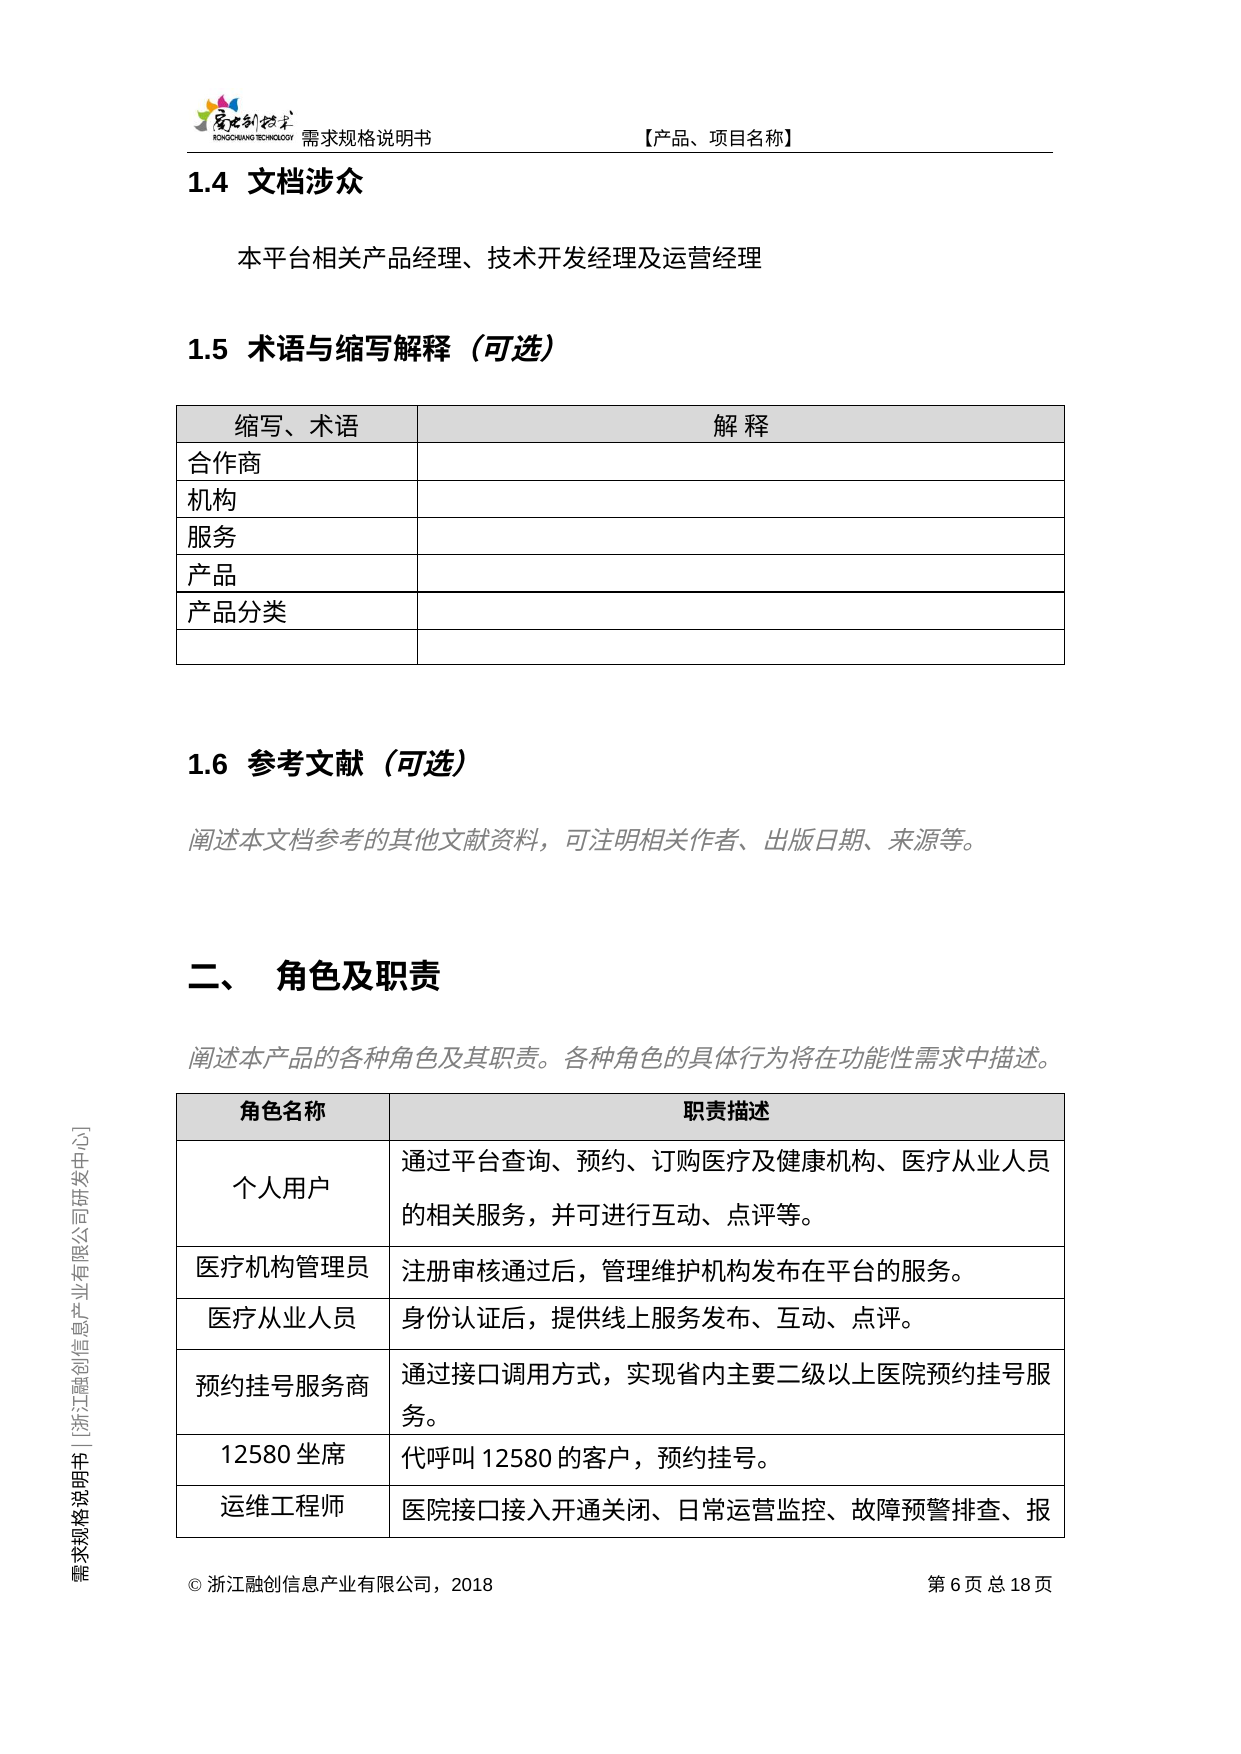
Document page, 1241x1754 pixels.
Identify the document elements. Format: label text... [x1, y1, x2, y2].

table_cell [418, 443, 1064, 479]
table_cell 通过接口调用方式，实现省内主要二级以上医院预约挂号服务。 [390, 1350, 1064, 1433]
table_cell [418, 555, 1064, 591]
table_cell 医疗从业人员 [177, 1299, 389, 1349]
table_cell 通过平台查询、预约、订购医疗及健康机构、医疗从业人员的相关服务，并可进行互动、点评等。 [390, 1141, 1064, 1246]
table_cell 12580坐席 [177, 1435, 389, 1485]
table_cell 运维工程师 [177, 1486, 389, 1537]
table_cell [177, 630, 417, 664]
subtitle 术语与缩写解释（可选） [187, 325, 1053, 368]
table_cell 医疗机构管理员 [177, 1247, 389, 1298]
table_cell 合作商 [177, 443, 417, 479]
text 阐述本文档参考的其他文献资料，可注明相关作者、出版日期、来源等。 [187, 820, 1053, 856]
table_cell [418, 593, 1064, 629]
table_cell 个人用户 [177, 1141, 389, 1246]
subtitle 参考文献（可选） [187, 741, 1053, 783]
table_cell [418, 481, 1064, 517]
table_header 缩写、术语 [177, 406, 417, 442]
table_cell [418, 630, 1064, 664]
table_cell 代呼叫12580的客户，预约挂号。 [390, 1435, 1064, 1485]
table_cell 机构 [177, 481, 417, 517]
table_cell 产品 [177, 555, 417, 591]
text 本平台相关产品经理、技术开发经理及运营经理 [187, 238, 1053, 275]
table_cell [418, 518, 1064, 554]
table_header 职责描述 [390, 1094, 1064, 1140]
subtitle 文档涉众 [187, 159, 1053, 201]
table_cell 产品分类 [177, 593, 417, 629]
table_header 解 释 [418, 406, 1064, 442]
table_cell 服务 [177, 518, 417, 554]
table_cell 医院接口接入开通关闭、日常运营监控、故障预警排查、报表服务。 [390, 1486, 1064, 1537]
table_cell 注册审核通过后，管理维护机构发布在平台的服务。 [390, 1247, 1064, 1298]
text 阐述本产品的各种角色及其职责。各种角色的具体行为将在功能性需求中描述。 [187, 1039, 1053, 1075]
subtitle 角色及职责 [187, 950, 1053, 998]
table_header 角色名称 [177, 1094, 389, 1140]
table_cell 身份认证后，提供线上服务发布、互动、点评。 [390, 1299, 1064, 1349]
table_cell 预约挂号服务商 [177, 1350, 389, 1433]
picture [187, 88, 302, 145]
